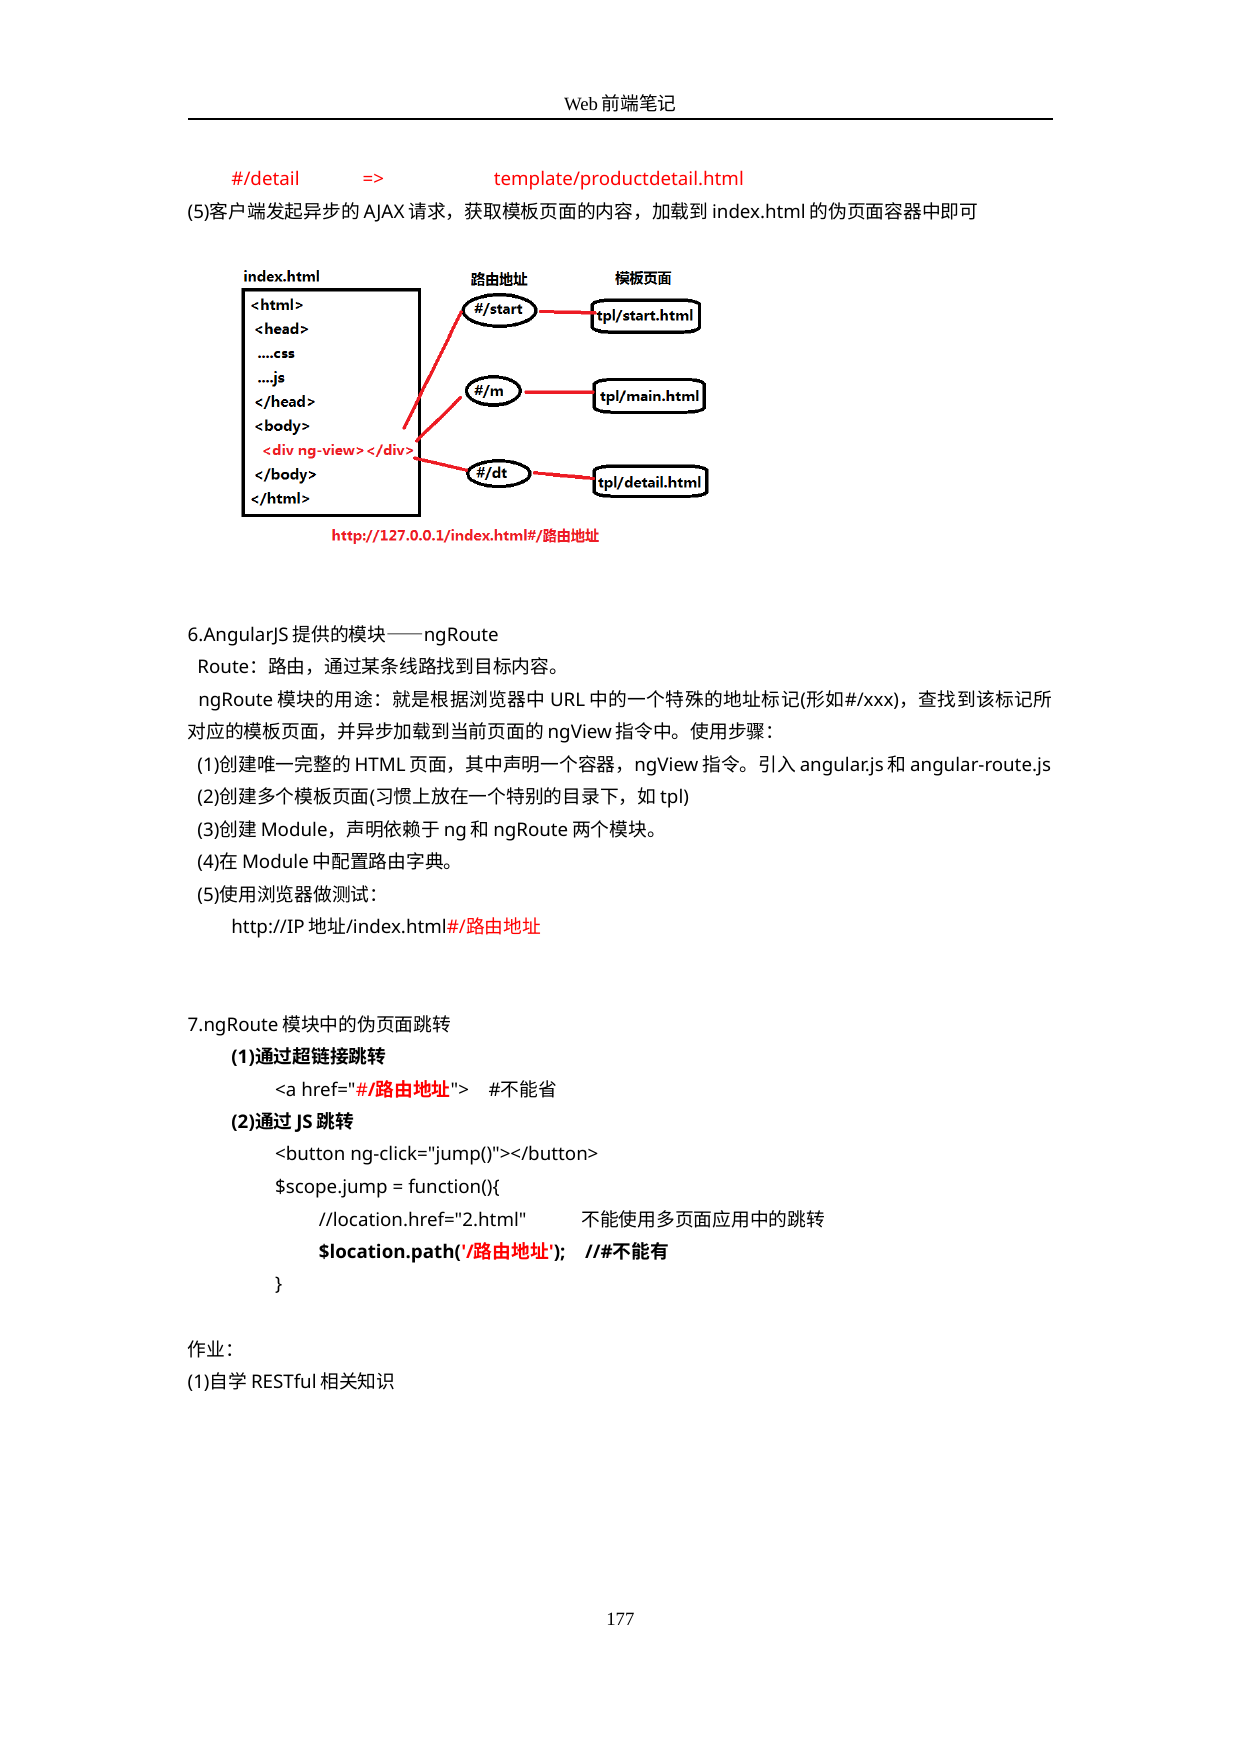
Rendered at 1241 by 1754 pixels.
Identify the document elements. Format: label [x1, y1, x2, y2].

picture [231, 259, 721, 547]
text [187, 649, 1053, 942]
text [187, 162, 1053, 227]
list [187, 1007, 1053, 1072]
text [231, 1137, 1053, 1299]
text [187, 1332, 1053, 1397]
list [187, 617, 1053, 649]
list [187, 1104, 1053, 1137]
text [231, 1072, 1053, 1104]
